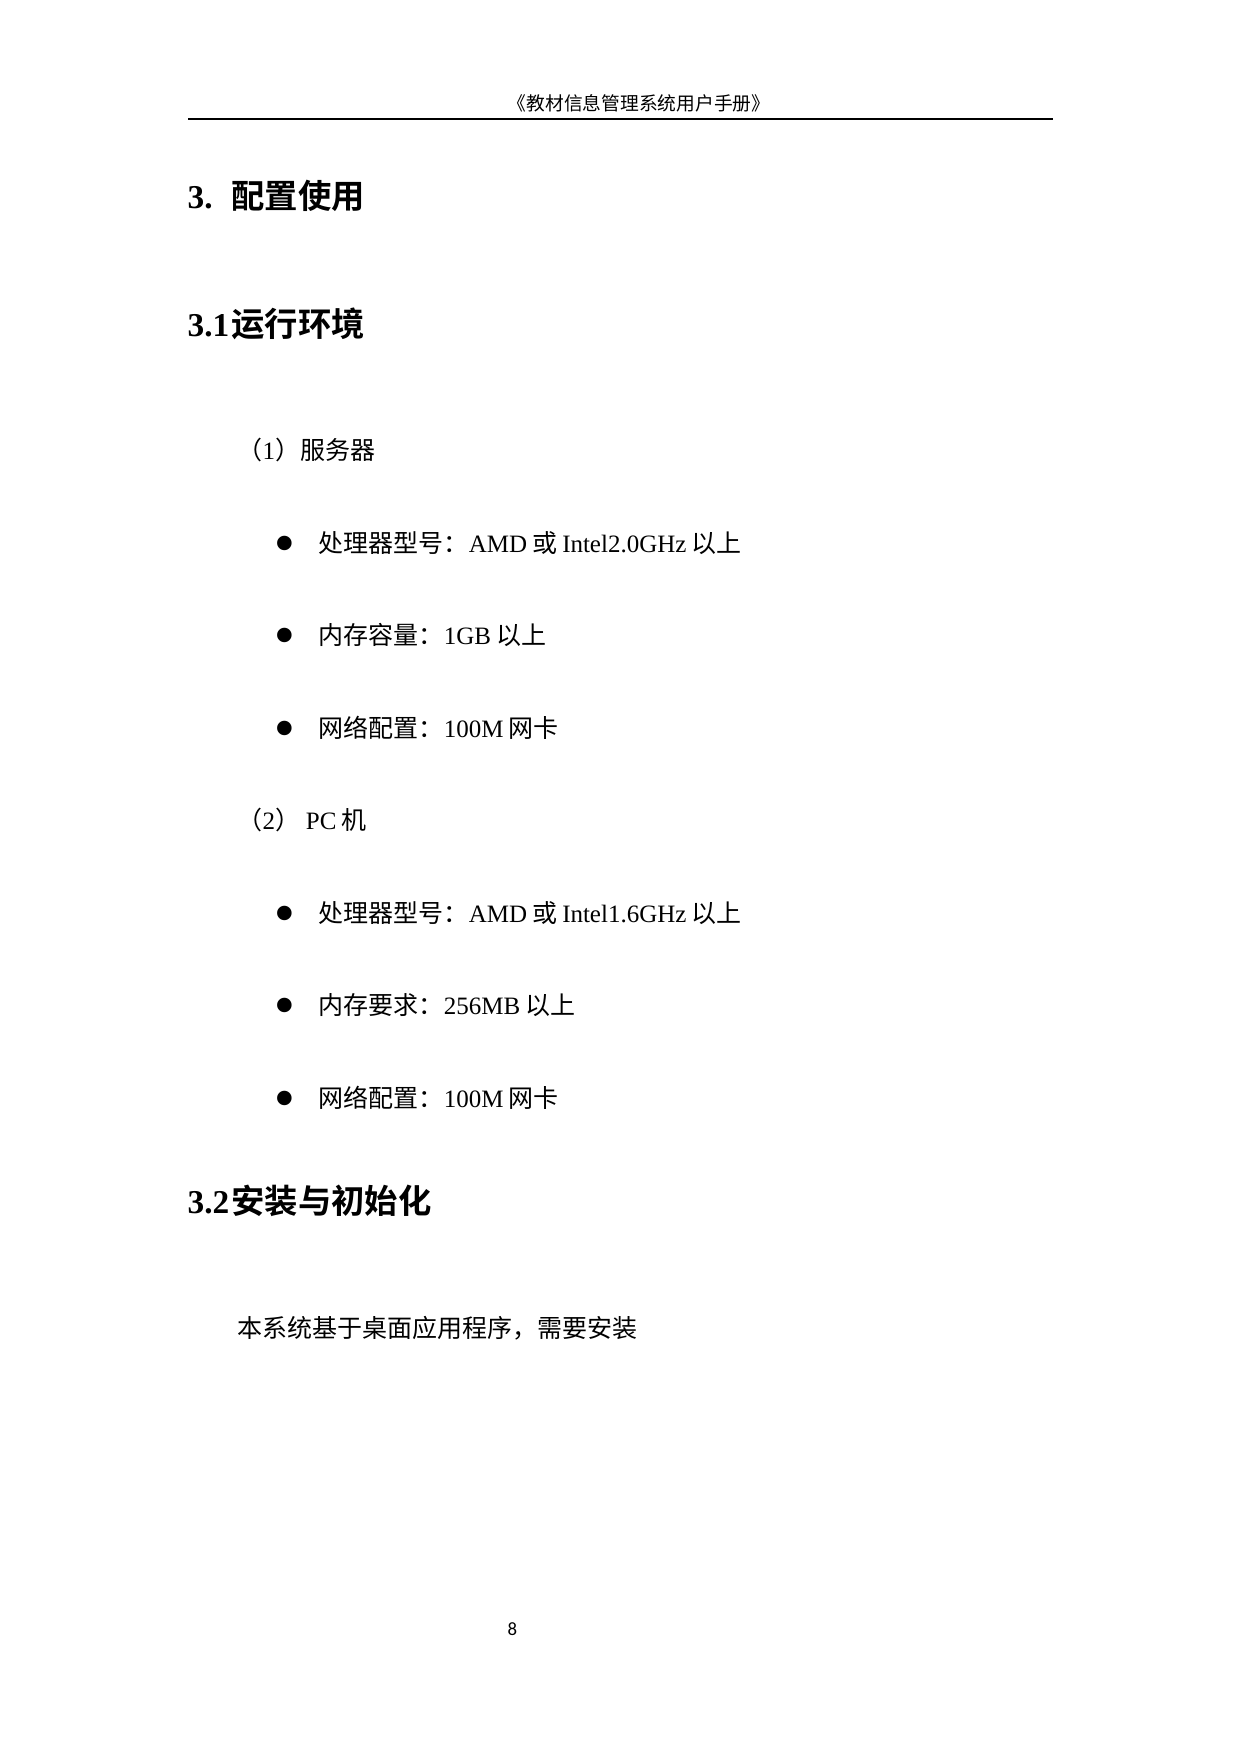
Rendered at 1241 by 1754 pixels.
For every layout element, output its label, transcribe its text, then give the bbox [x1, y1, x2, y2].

subtitle 运行环境 [187, 289, 1053, 354]
text （1）服务器 [187, 416, 1053, 481]
list 网络配置：100M网卡 [275, 694, 1053, 759]
list 内存要求：256MB以上 [275, 971, 1053, 1036]
text 本系统基于桌面应用程序，需要安装 [187, 1294, 1053, 1359]
list 处理器型号：AMD或Intel1.6GHz以上 [275, 879, 1053, 944]
text （2） PC机 [187, 786, 1053, 851]
subtitle 安装与初始化 [187, 1167, 1053, 1232]
list 内存容量：1GB以上 [275, 601, 1053, 666]
list 网络配置：100M网卡 [275, 1064, 1053, 1129]
list 处理器型号：AMD或Intel2.0GHz以上 [275, 509, 1053, 574]
subtitle 配置使用 [187, 162, 1053, 227]
